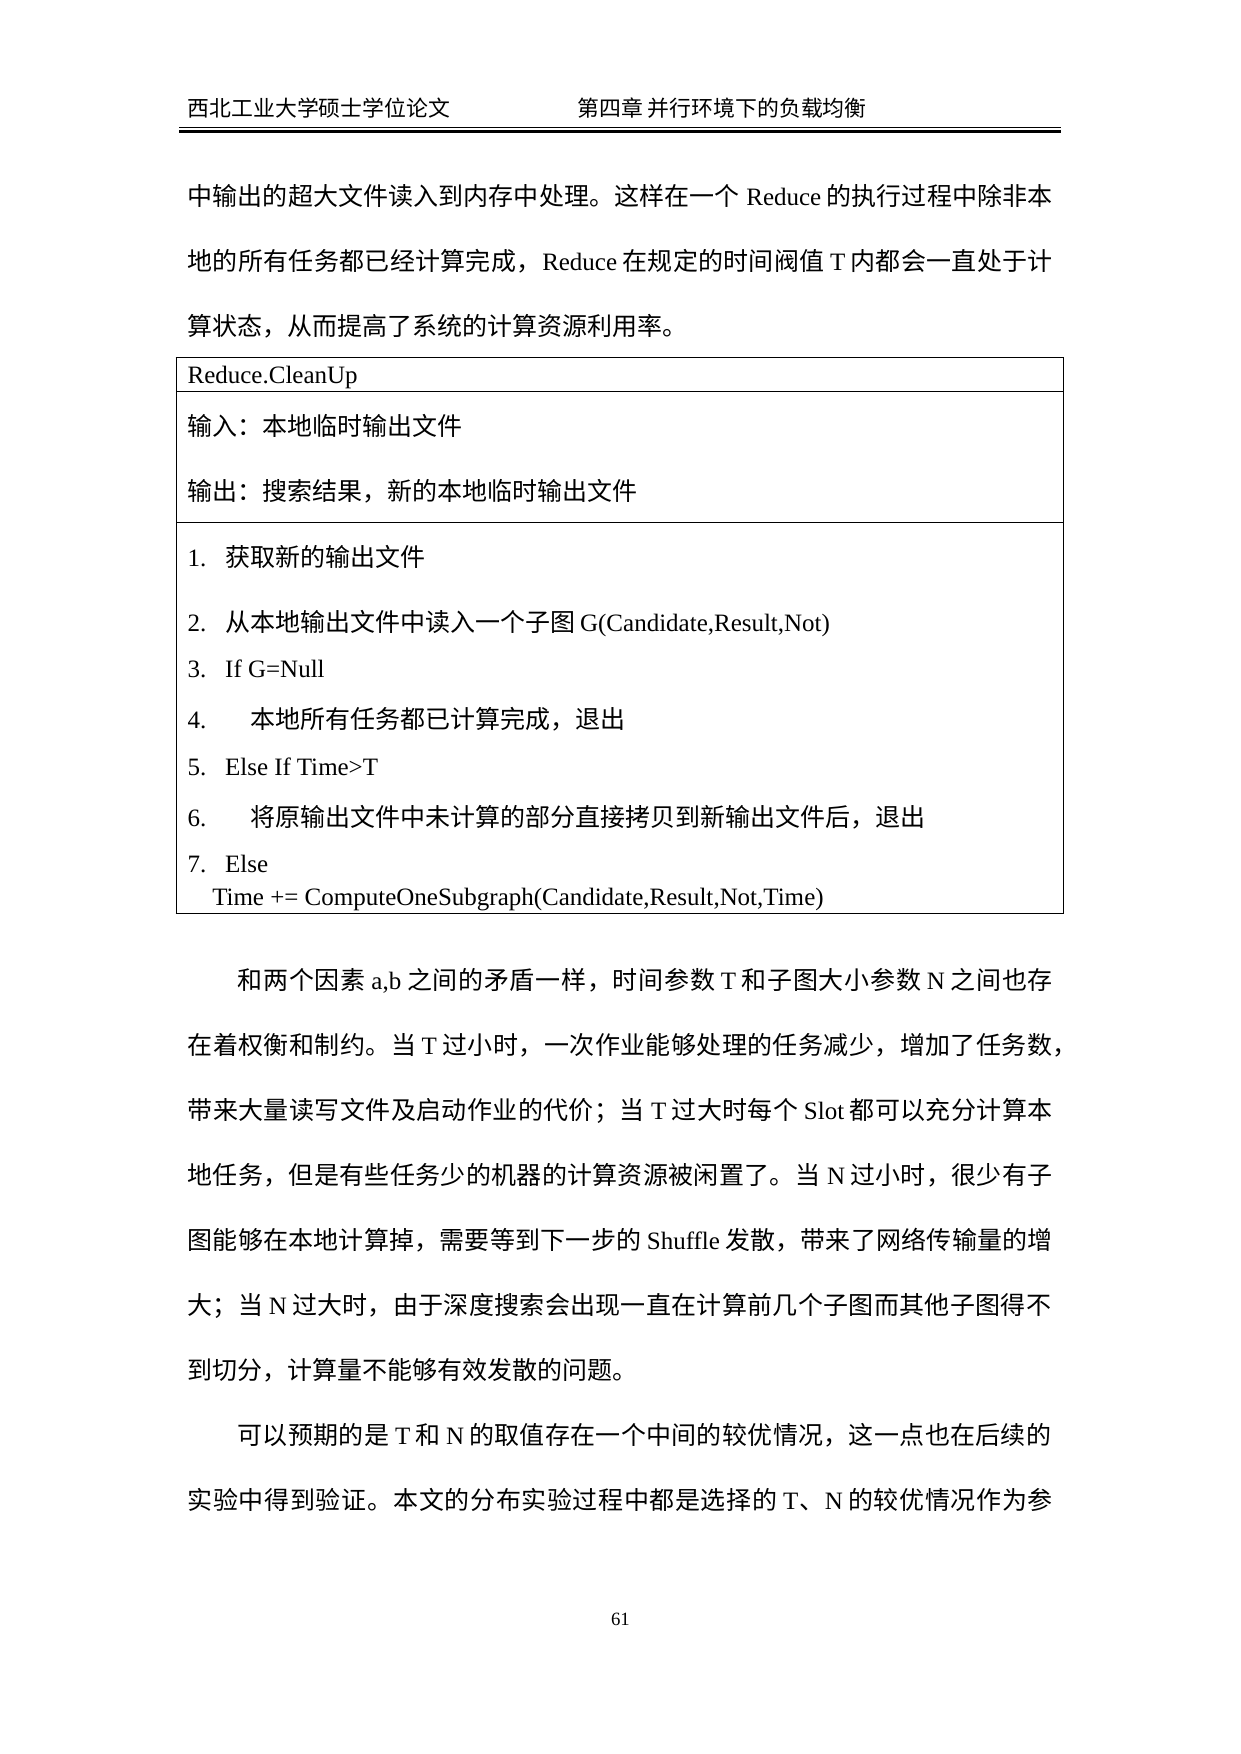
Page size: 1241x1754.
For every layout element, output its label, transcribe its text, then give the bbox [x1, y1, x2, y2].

table_cell 输入：本地临时输出文件 输出：搜索结果，新的本地临时输出文件 [177, 392, 1063, 522]
table_cell 获取新的输出文件 从本地输出文件中读入一个子图G(Candidate,Result,Not) If G=Null 本地所有任务都已计算完成，退出 Else If Time>T 将原输出文件中未计算的部分直接拷贝到新输出文件后，退出 Else Time += ComputeOneSubgraph(Candidate,Result,Not,Time) [177, 523, 1063, 913]
text 可以预期的是T和N的取值存在一个中间的较优情况，这一点也在后续的实验中得到验证。本文的分布实验过程中都是选择的T、N的较优情况作为参数配置。与一次任务发散的分布算法相比，负载均衡的分布算法表现出更优的性能和扩展性。 [187, 1401, 1053, 1531]
text 和两个因素a,b之间的矛盾一样，时间参数T和子图大小参数N之间也存在着权衡和制约。当T过小时，一次作业能够处理的任务减少，增加了任务数，带来大量读写文件及启动作业的代价；当T过大时每个Slot都可以充分计算本地任务，但是有些任务少的机器的计算资源被闲置了。当N过小时，很少有子图能够在本地计算掉，需要等到下一步的Shuffle发散，带来了网络传输量的增大；当N过大时，由于深度搜索会出现一直在计算前几个子图而其他子图得不到切分，计算量不能够有效发散的问题。 [187, 946, 1053, 1401]
table_header Reduce.CleanUp [177, 358, 1063, 391]
